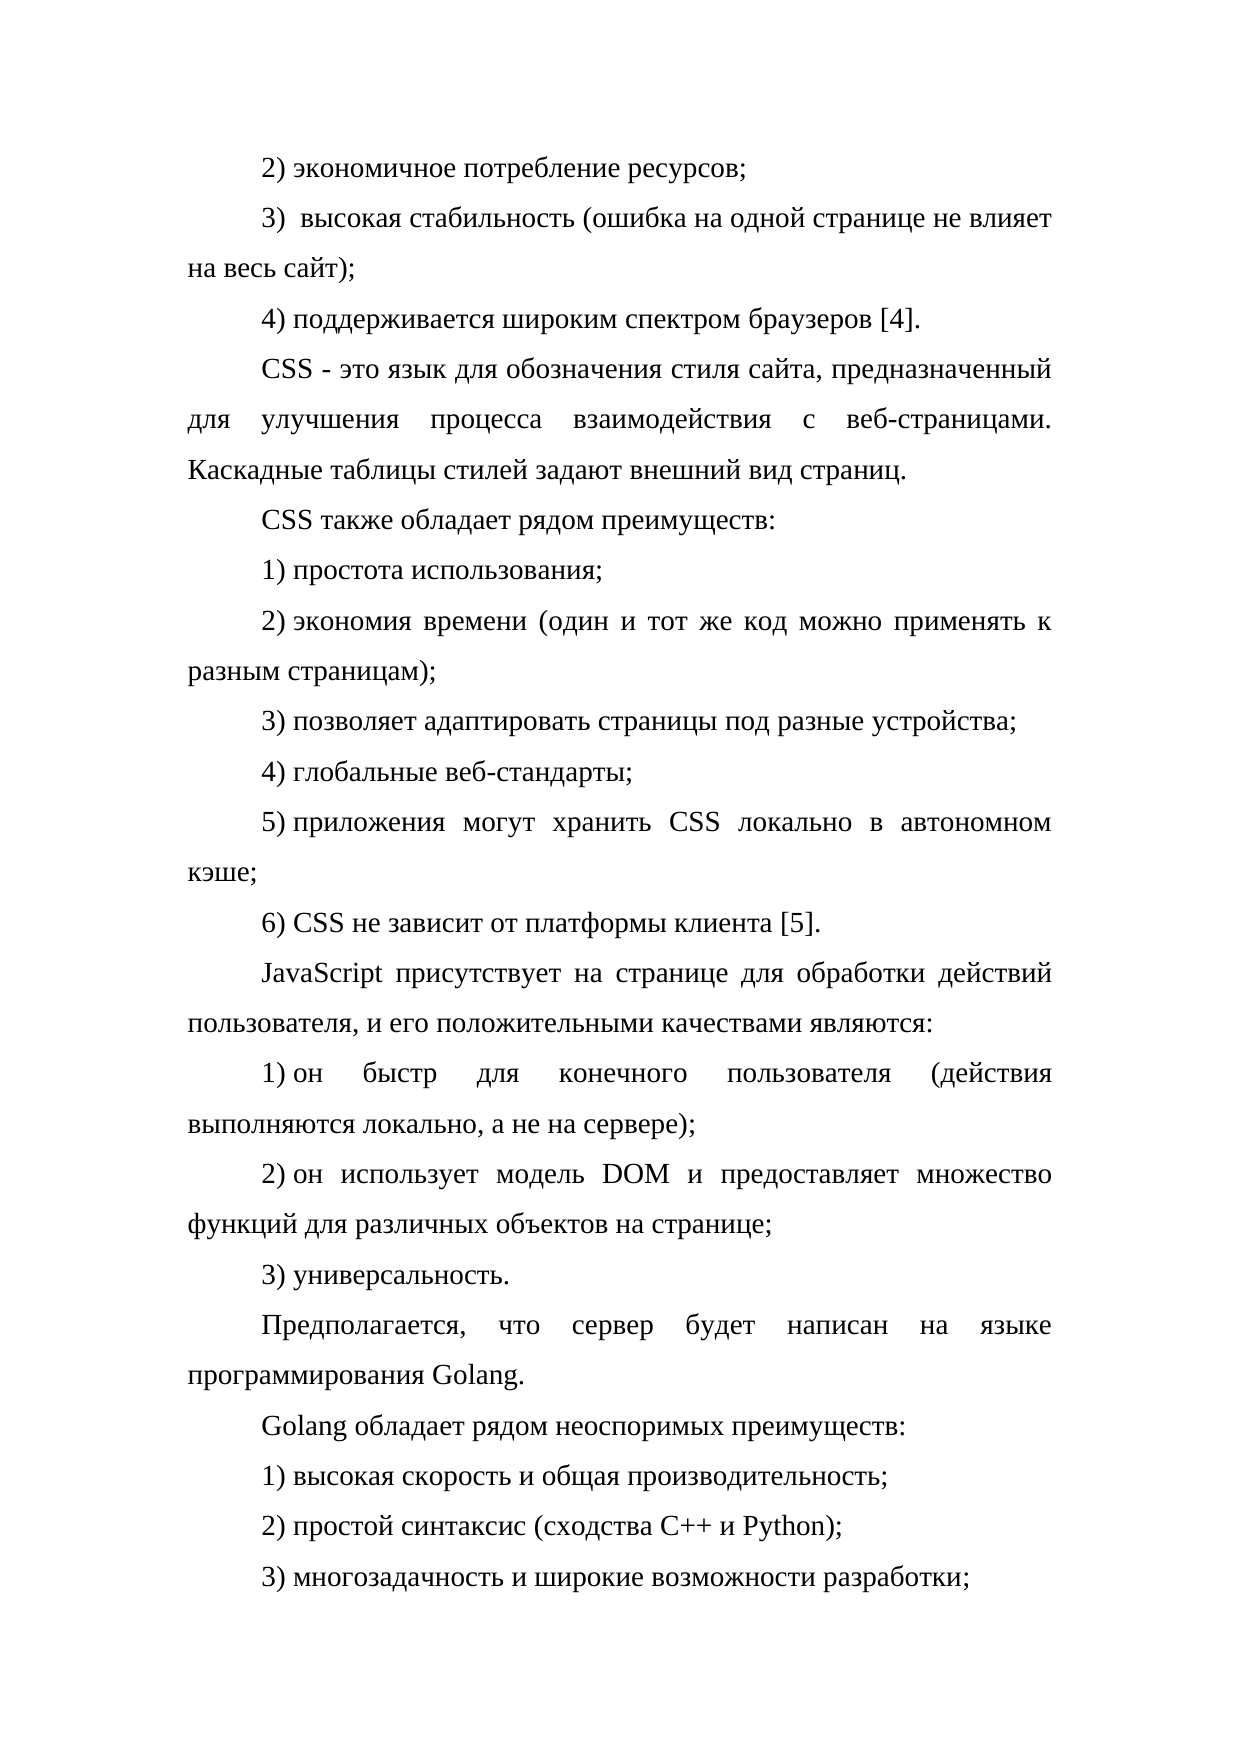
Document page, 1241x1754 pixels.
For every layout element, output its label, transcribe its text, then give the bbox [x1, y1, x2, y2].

list высокая скорость и общая производительность; [187, 1458, 1053, 1492]
list CSS не зависит от платформы клиента [5]. [187, 905, 1053, 938]
list высокая стабильность (ошибка на одной странице не влияет на весь сайт); [187, 200, 1053, 284]
text CSS также обладает рядом преимуществ: [187, 502, 1053, 536]
list поддерживается широким спектром браузеров [4]. [187, 301, 1053, 334]
list экономичное потребление ресурсов; [187, 150, 1053, 183]
list он использует модель DOM и предоставляет множество функций для различных объектов на странице; [187, 1156, 1053, 1240]
list универсальность. [187, 1257, 1053, 1290]
text Golang обладает рядом неоспоримых преимуществ: [187, 1408, 1053, 1441]
list многозадачность и широкие возможности разработки; [187, 1559, 1053, 1592]
list позволяет адаптировать страницы под разные устройства; [187, 703, 1053, 737]
text JavaScript присутствует на странице для обработки действий пользователя, и его положительными качествами являются: [187, 955, 1053, 1039]
list экономия времени (один и тот же код можно применять к разным страницам); [187, 603, 1053, 687]
list он быстр для конечного пользователя (действия выполняются локально, а не на сервере); [187, 1056, 1053, 1139]
list простота использования; [187, 552, 1053, 586]
text Предполагается, что сервер будет написан на языке программирования Golang. [187, 1307, 1053, 1391]
text CSS - это язык для обозначения стиля сайта, предназначенный для улучшения процесса взаимодействия с веб-страницами. Каскадные таблицы стилей задают внешний вид страниц. [187, 351, 1053, 485]
list приложения могут хранить CSS локально в автономном кэше; [187, 804, 1053, 888]
list глобальные веб-стандарты; [187, 754, 1053, 787]
list простой синтаксис (сходства C++ и Python); [187, 1508, 1053, 1542]
